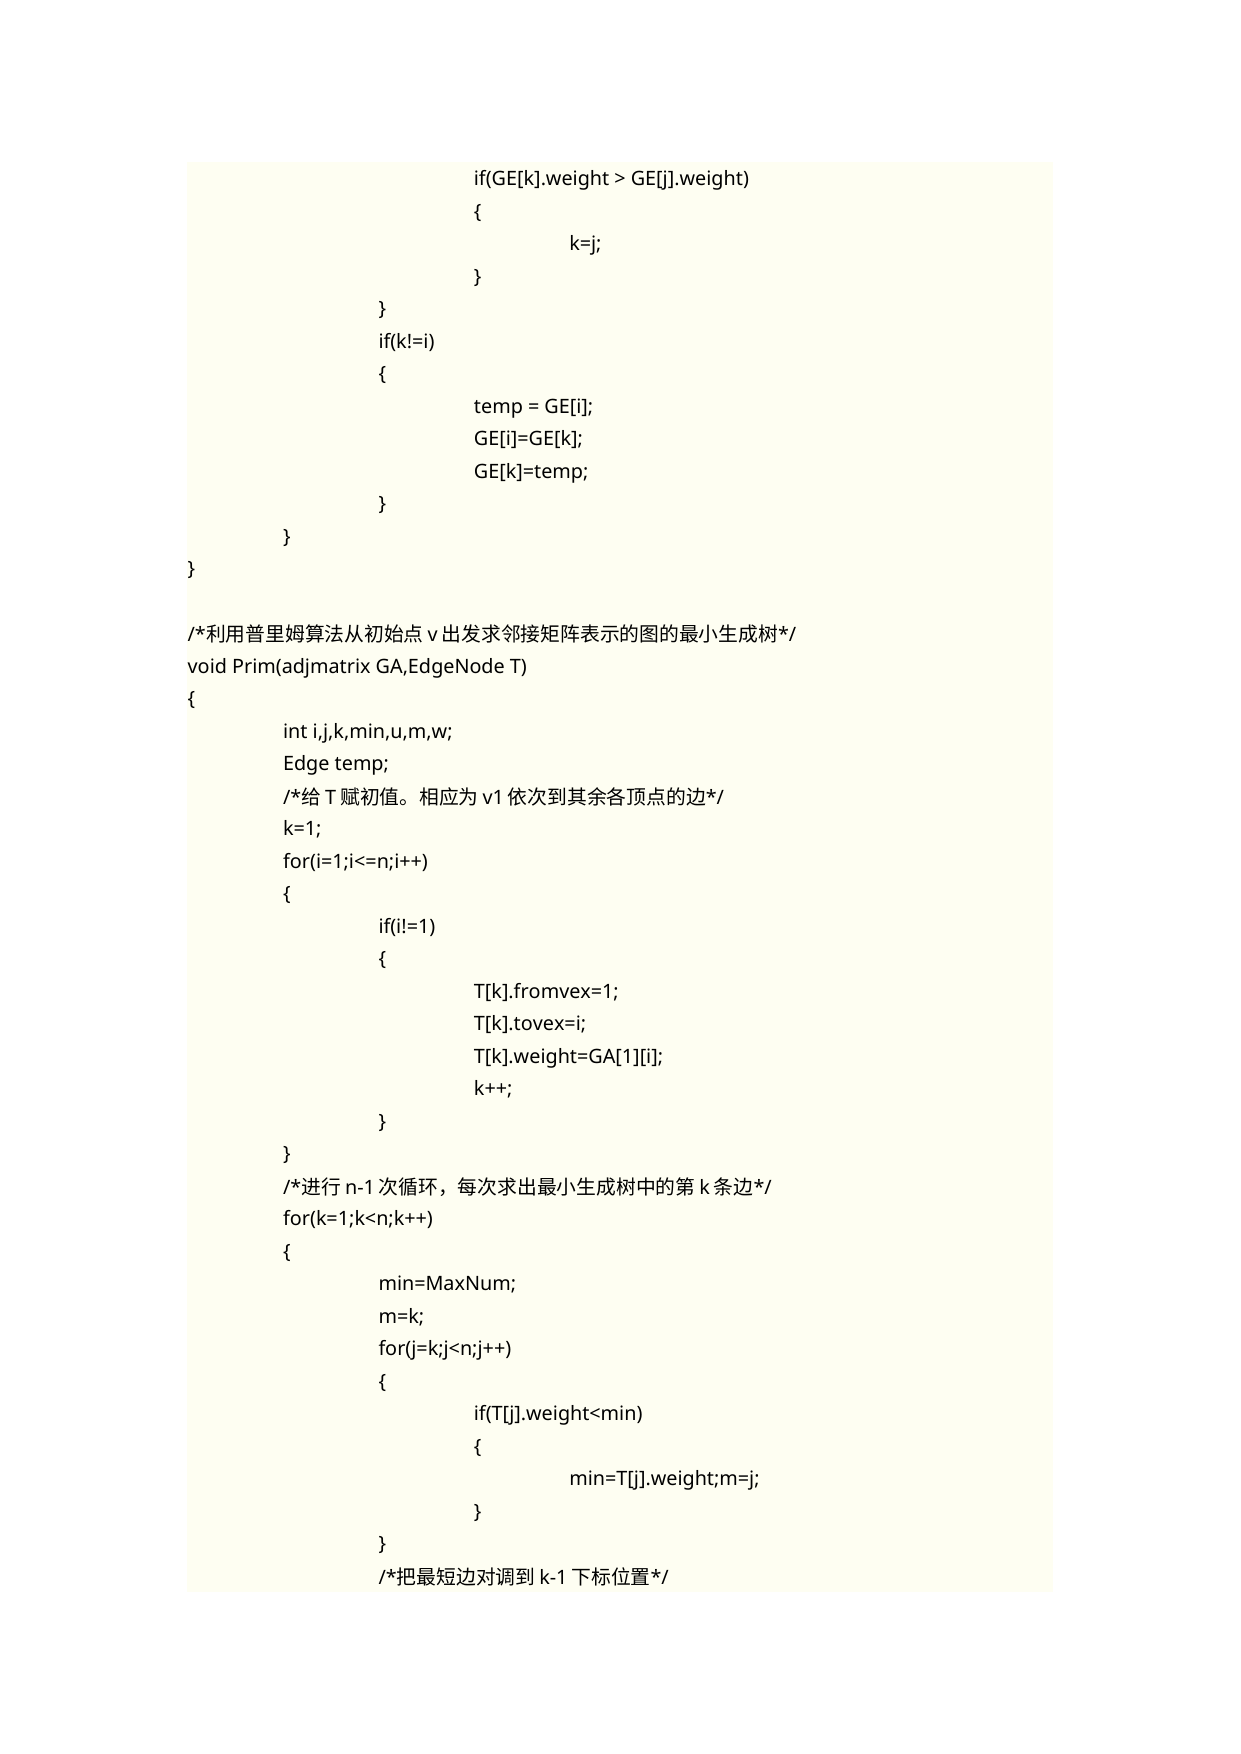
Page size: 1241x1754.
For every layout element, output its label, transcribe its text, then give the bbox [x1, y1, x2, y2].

text GE[i]=GE[k]; [187, 422, 1053, 454]
text } [187, 1104, 1053, 1137]
text { [187, 1429, 1053, 1462]
text { [187, 1364, 1053, 1397]
text if(GE[k].weight > GE[j].weight) [187, 162, 1053, 194]
text /*利用普里姆算法从初始点v出发求邻接矩阵表示的图的最小生成树*/ [187, 617, 1053, 649]
text k=j; [187, 227, 1053, 259]
text min=MaxNum; [187, 1267, 1053, 1299]
text int i,j,k,min,u,m,w; [187, 714, 1053, 747]
text T[k].fromvex=1; [187, 974, 1053, 1007]
text { [187, 194, 1053, 227]
text k=1; [187, 812, 1053, 844]
text GE[k]=temp; [187, 454, 1053, 487]
text } [187, 487, 1053, 519]
text min=T[j].weight;m=j; [187, 1462, 1053, 1494]
text if(i!=1) [187, 909, 1053, 942]
text if(k!=i) [187, 324, 1053, 357]
text m=k; [187, 1299, 1053, 1332]
text } [187, 552, 1053, 584]
text } [187, 1137, 1053, 1169]
text void Prim(adjmatrix GA,EdgeNode T) [187, 649, 1053, 682]
text /*给T赋初值。相应为v1依次到其余各顶点的边*/ [187, 779, 1053, 812]
text } [187, 519, 1053, 552]
text T[k].weight=GA[1][i]; [187, 1039, 1053, 1072]
text for(i=1;i<=n;i++) [187, 844, 1053, 877]
text } [187, 1527, 1053, 1559]
text for(k=1;k<n;k++) [187, 1202, 1053, 1234]
text for(j=k;j<n;j++) [187, 1332, 1053, 1364]
text { [187, 942, 1053, 974]
text k++; [187, 1072, 1053, 1104]
text } [187, 259, 1053, 292]
text } [187, 292, 1053, 324]
text if(T[j].weight<min) [187, 1397, 1053, 1429]
text temp = GE[i]; [187, 389, 1053, 422]
text /*把最短边对调到k-1下标位置*/ [187, 1559, 1053, 1592]
text T[k].tovex=i; [187, 1007, 1053, 1039]
text /*进行n-1次循环，每次求出最小生成树中的第k条边*/ [187, 1169, 1053, 1202]
text } [187, 1494, 1053, 1527]
text Edge temp; [187, 747, 1053, 779]
text { [187, 877, 1053, 909]
text { [187, 357, 1053, 389]
text { [187, 682, 1053, 714]
text { [187, 1234, 1053, 1267]
